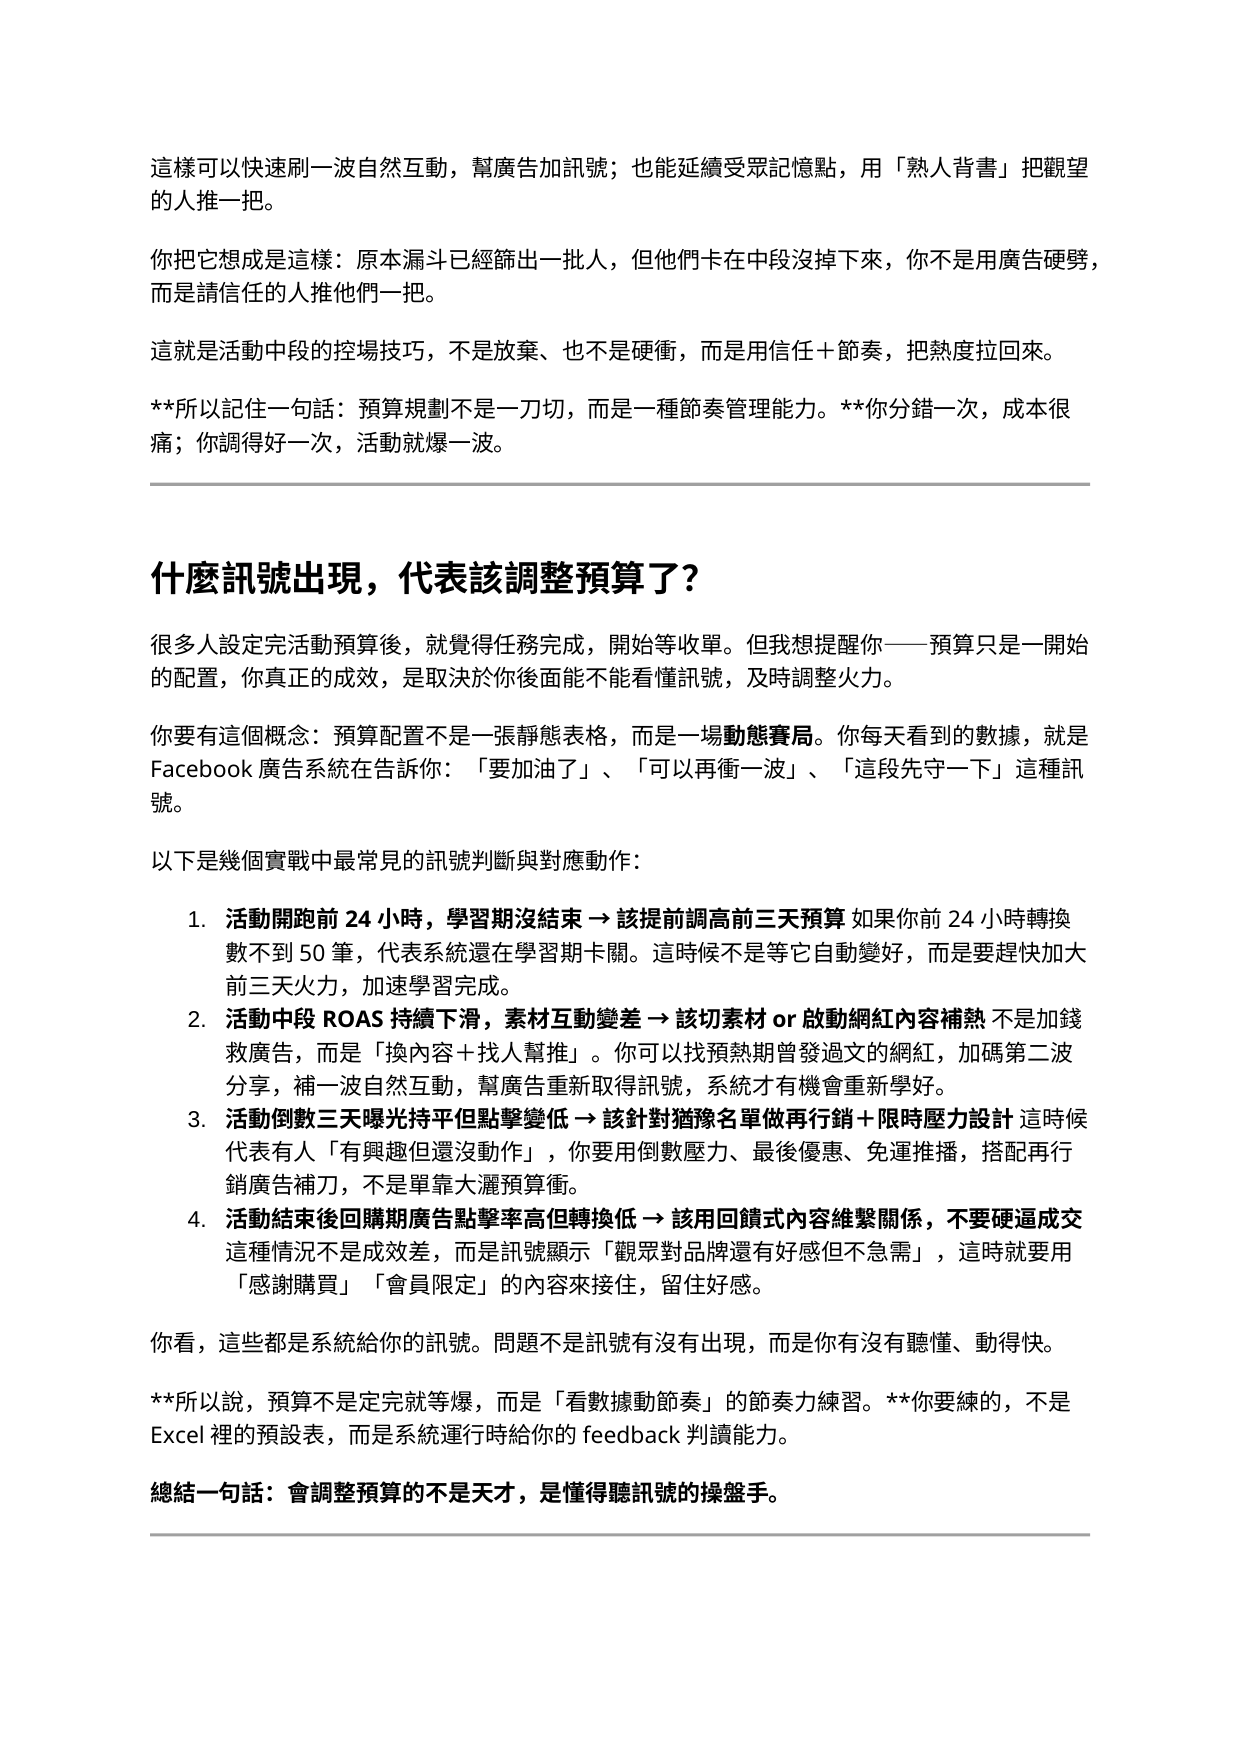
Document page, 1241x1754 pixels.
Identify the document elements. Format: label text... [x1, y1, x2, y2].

text 你看，這些都是系統給你的訊號。問題不是訊號有沒有出現，而是你有沒有聽懂、動得快。 [150, 1325, 1090, 1358]
subtitle 什麼訊號出現，代表該調整預算了？ [150, 550, 1090, 602]
text 總結一句話：會調整預算的不是天才，是懂得聽訊號的操盤手。 [150, 1475, 1090, 1508]
list 活動結束後回購期廣告點擊率高但轉換低 → 該用回饋式內容維繫關係，不要硬逼成交 這種情況不是成效差，而是訊號顯示「觀眾對品牌還有好感但不急需」，這時就要用「感謝購買」「會員限定」的內容來接住，留住好感。 [187, 1201, 1090, 1300]
text 這就是活動中段的控場技巧，不是放棄、也不是硬衝，而是用信任＋節奏，把熱度拉回來。 [150, 333, 1090, 366]
text 很多人設定完活動預算後，就覺得任務完成，開始等收單。但我想提醒你——預算只是一開始的配置，你真正的成效，是取決於你後面能不能看懂訊號，及時調整火力。 [150, 627, 1090, 693]
text 以下是幾個實戰中最常見的訊號判斷與對應動作： [150, 843, 1090, 876]
text **所以說，預算不是定完就等爆，而是「看數據動節奏」的節奏力練習。**你要練的，不是 Excel 裡的預設表，而是系統運行時給你的 feedback 判讀能力。 [150, 1383, 1090, 1450]
text 這樣可以快速刷一波自然互動，幫廣告加訊號；也能延續受眾記憶點，用「熟人背書」把觀望的人推一把。 [150, 150, 1090, 216]
text **所以記住一句話：預算規劃不是一刀切，而是一種節奏管理能力。**你分錯一次，成本很痛；你調得好一次，活動就爆一波。 [150, 391, 1090, 458]
text 你要有這個概念：預算配置不是一張靜態表格，而是一場動態賽局。你每天看到的數據，就是 Facebook 廣告系統在告訴你：「要加油了」、「可以再衝一波」、「這段先守一下」這種訊號。 [150, 718, 1090, 818]
list 活動中段 ROAS 持續下滑，素材互動變差 → 該切素材 or 啟動網紅內容補熱 不是加錢救廣告，而是「換內容＋找人幫推」。你可以找預熱期曾發過文的網紅，加碼第二波分享，補一波自然互動，幫廣告重新取得訊號，系統才有機會重新學好。 [187, 1001, 1090, 1101]
list 活動開跑前 24 小時，學習期沒結束 → 該提前調高前三天預算 如果你前 24 小時轉換數不到 50 筆，代表系統還在學習期卡關。這時候不是等它自動變好，而是要趕快加大前三天火力，加速學習完成。 [187, 901, 1090, 1001]
list 活動倒數三天曝光持平但點擊變低 → 該針對猶豫名單做再行銷＋限時壓力設計 這時候代表有人「有興趣但還沒動作」，你要用倒數壓力、最後優惠、免運推播，搭配再行銷廣告補刀，不是單靠大灑預算衝。 [187, 1101, 1090, 1201]
text 你把它想成是這樣：原本漏斗已經篩出一批人，但他們卡在中段沒掉下來，你不是用廣告硬劈，而是請信任的人推他們一把。 [150, 241, 1090, 308]
